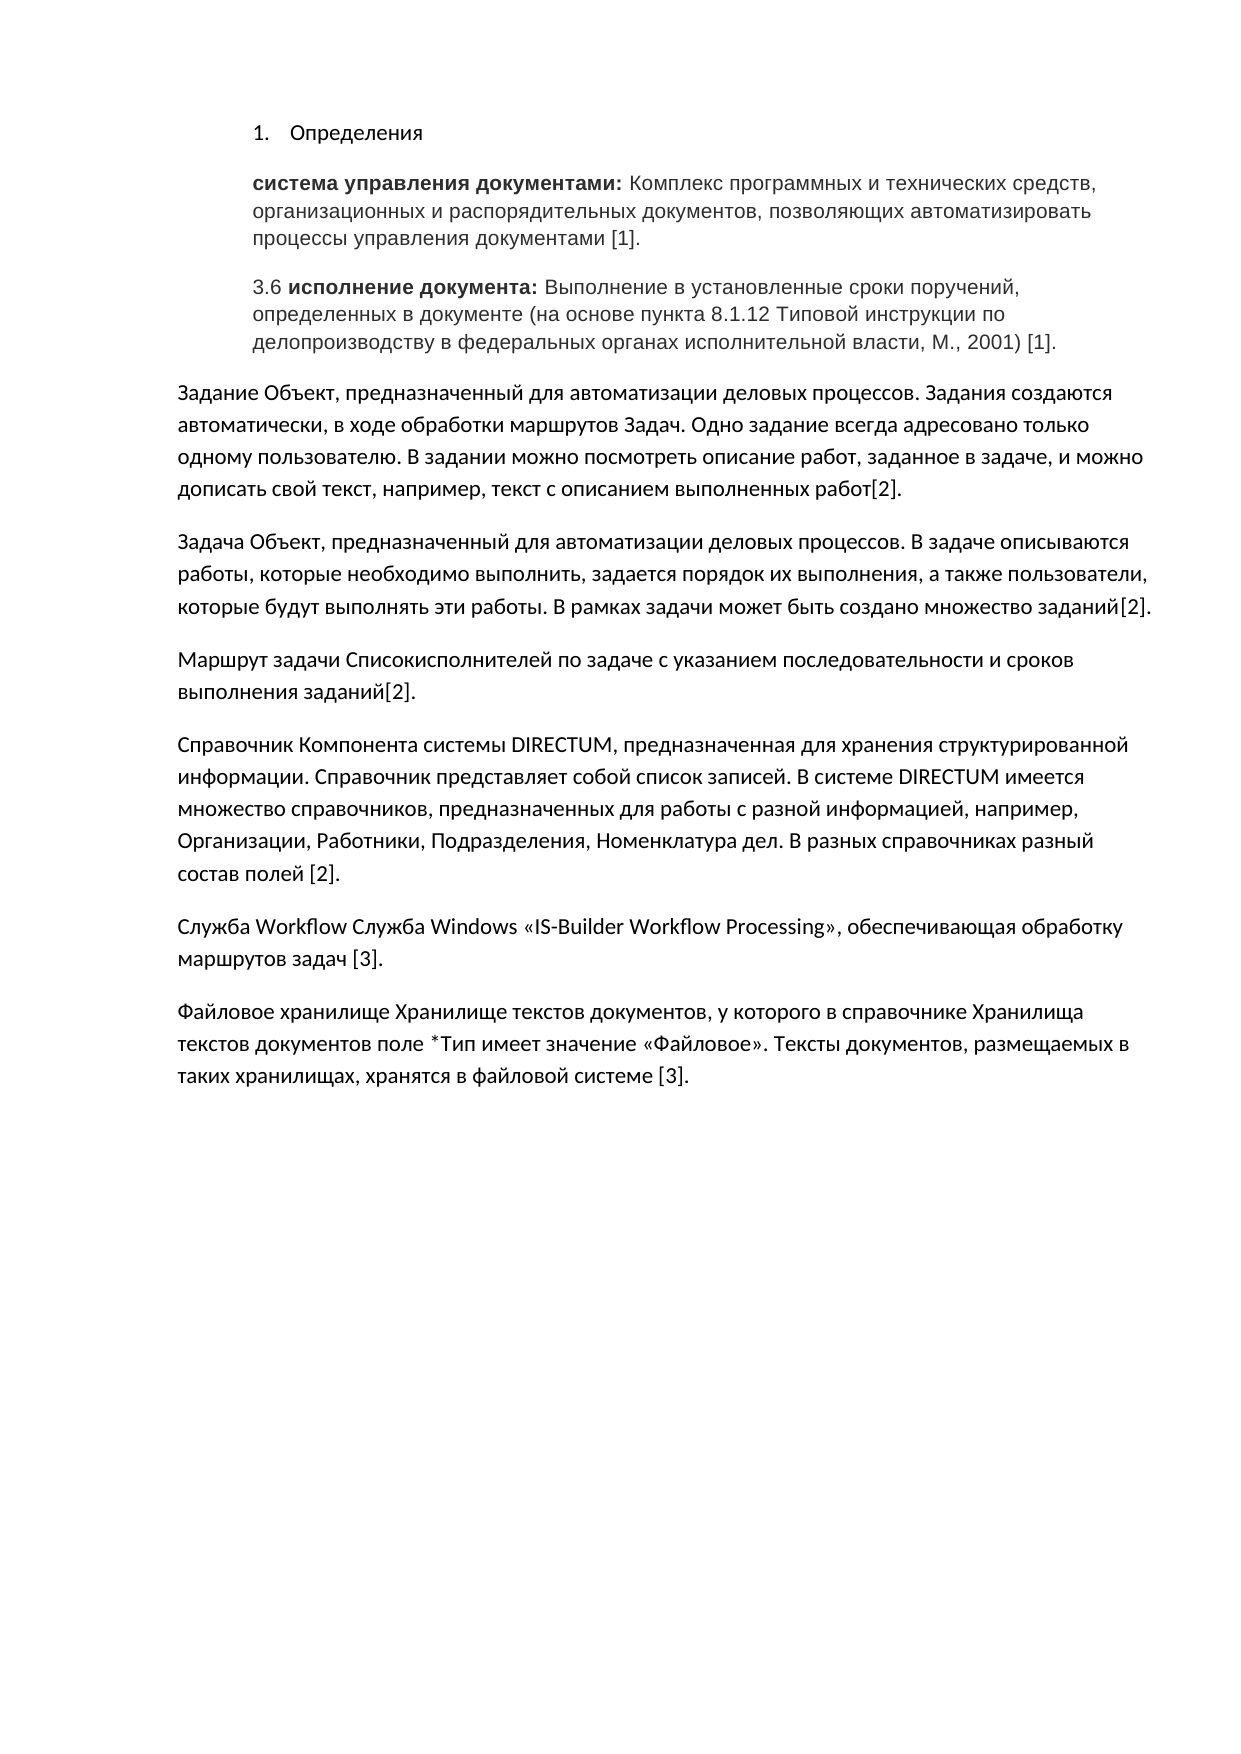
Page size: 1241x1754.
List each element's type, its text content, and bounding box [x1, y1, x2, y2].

text Задание Объект, предназначенный для автоматизации деловых процессов. Задания создаются автоматически, в ходе обработки маршрутов Задач. Одно задание всегда адресовано только одному пользователю. В задании можно посмотреть описание работ, заданное в задаче, и можно дописать свой текст, например, текст с описанием выполненных работ[2]. [177, 378, 1152, 502]
text Справочник Компонента системы DIRECTUM, предназначенная для хранения структурированной информации. Справочник представляет собой список записей. В системе DIRECTUM имеется множество справочников, предназначенных для работы с разной информацией, например, Организации, Работники, Подразделения, Номенклатура дел. В разных справочниках разный состав полей [2]. [177, 730, 1152, 887]
text Служба Workflow Служба Windows «IS-Builder Workflow Processing», обеспечивающая обработку маршрутов задач [3]. [177, 912, 1152, 972]
text Задача Объект, предназначенный для автоматизации деловых процессов. В задаче описываются работы, которые необходимо выполнить, задается порядок их выполнения, а также пользователи, которые будут выполнять эти работы. В рамках задачи может быть создано множество заданий[2]. [177, 527, 1152, 620]
text система управления документами: Комплекс программных и технических средств, организационных и распорядительных документов, позволяющих автоматизировать процессы управления документами [1]. [252, 171, 1152, 250]
text 3.6 исполнение документа: Выполнение в установленные сроки поручений, определенных в документе (на основе пункта 8.1.12 Типовой инструкции по делопроизводству в федеральных органах исполнительной власти, М., 2001) [1]. [252, 274, 1152, 353]
text Файловое хранилище Хранилище текстов документов, у которого в справочнике Хранилища текстов документов поле *Тип имеет значение «Файловое». Тексты документов, размещаемых в таких хранилищах, хранятся в файловой системе [3]. [177, 997, 1152, 1089]
list Определения [252, 118, 1152, 146]
text Маршрут задачи Списокисполнителей по задаче с указанием последовательности и сроков выполнения заданий[2]. [177, 645, 1152, 705]
